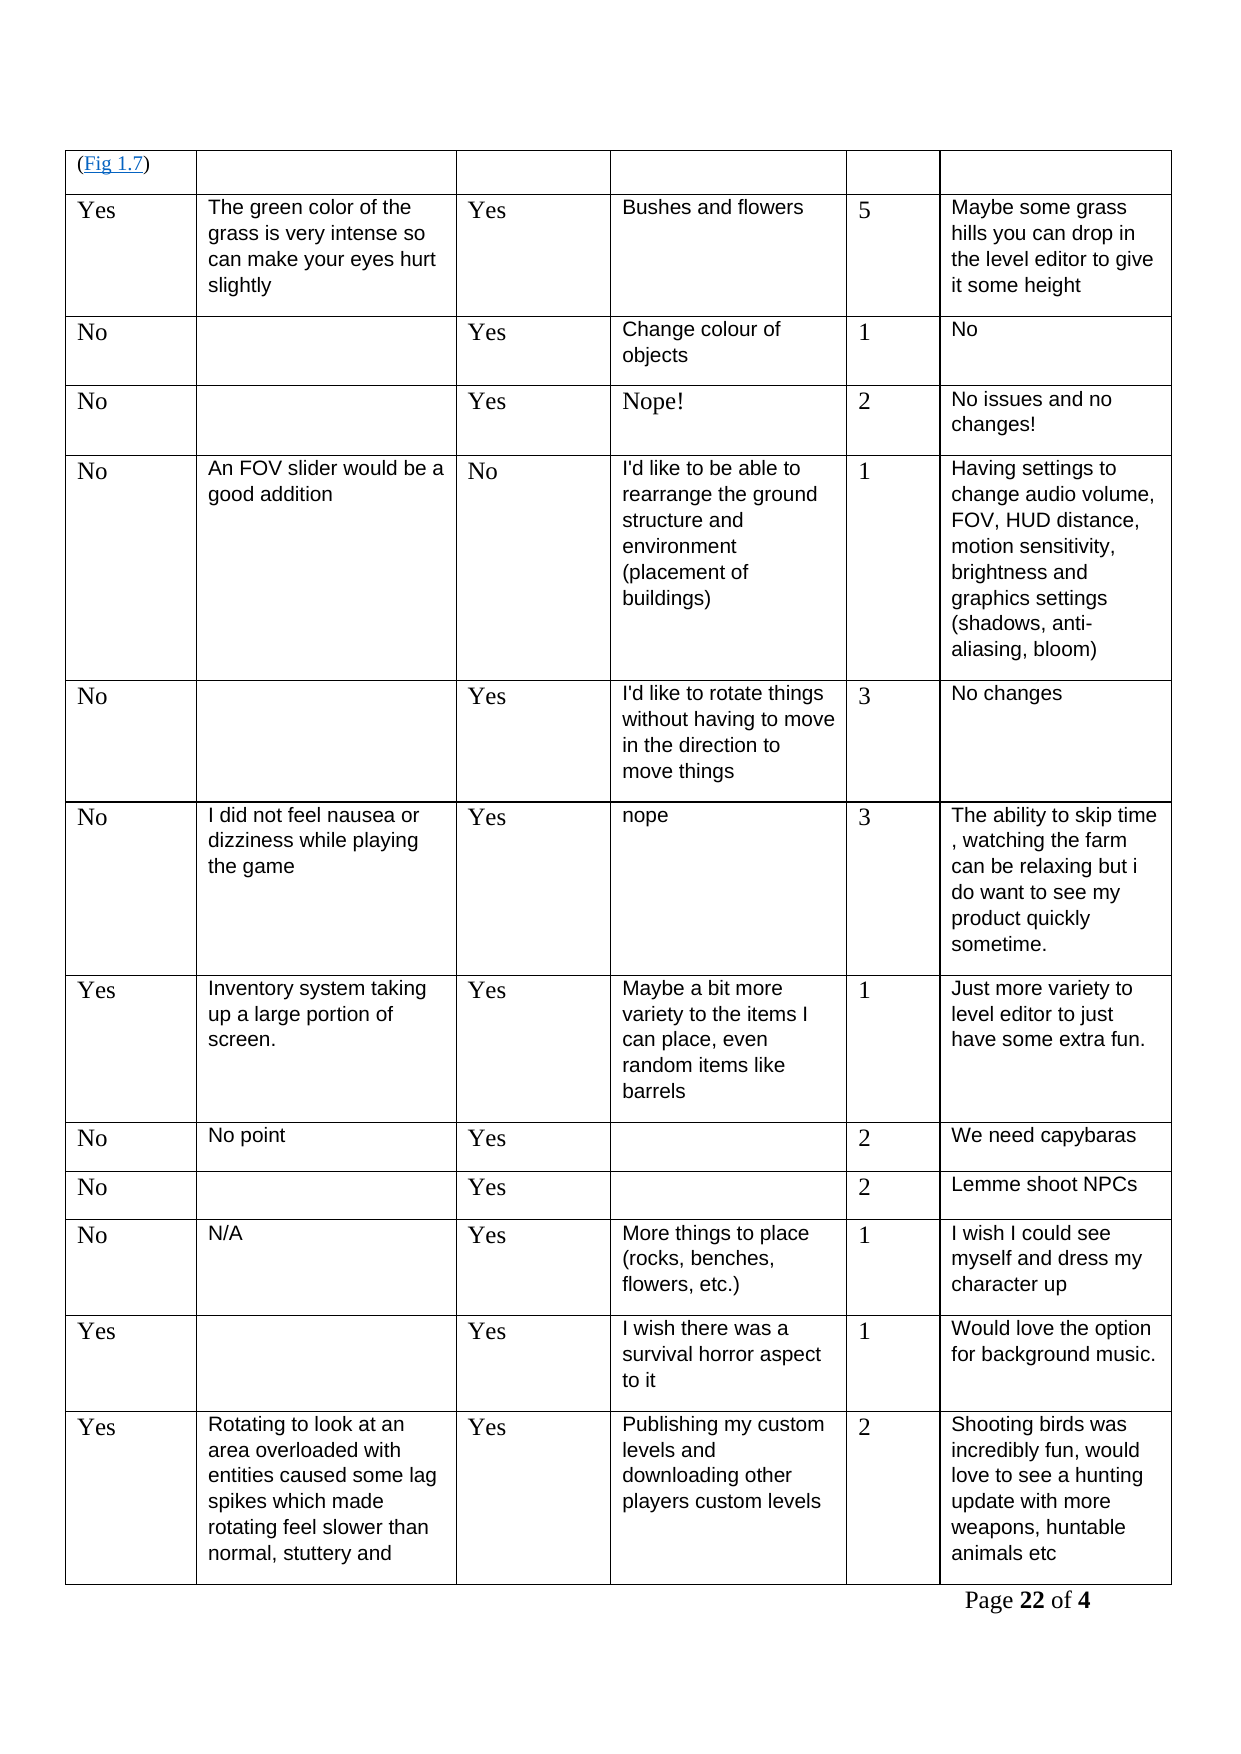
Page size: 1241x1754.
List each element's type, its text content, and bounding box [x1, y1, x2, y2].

table_cell 5 [847, 195, 939, 316]
table_cell 2 [847, 1123, 939, 1171]
table_cell Yes [66, 195, 196, 316]
table_cell Yes [66, 976, 196, 1122]
table_cell 2 [847, 386, 939, 455]
table_cell No [941, 317, 1171, 385]
table_cell Yes [66, 1316, 196, 1411]
table_cell No changes [941, 681, 1171, 801]
table_cell No [66, 317, 196, 385]
table_cell No [66, 456, 196, 680]
table_cell Yes [457, 1220, 610, 1315]
table_cell [197, 317, 456, 385]
table_cell Lemme shoot NPCs [941, 1172, 1171, 1219]
table_cell 1 [847, 456, 939, 680]
table_cell No [66, 1172, 196, 1219]
table_cell Yes [457, 976, 610, 1122]
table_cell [611, 1412, 846, 1584]
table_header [66, 151, 196, 194]
table_cell I wish I could see myself and dress my character up [941, 1220, 1171, 1315]
table_cell I'd like to rotate things without having to move in the direction to move things [611, 681, 846, 801]
table_cell Just more variety to level editor to just have some extra fun. [941, 976, 1171, 1122]
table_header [847, 151, 939, 194]
table_cell The green color of the grass is very intense so can make your eyes hurt slightly [197, 195, 456, 316]
table_cell An FOV slider would be a good addition [197, 456, 456, 680]
table_cell 3 [847, 803, 939, 974]
table_cell [611, 1172, 846, 1219]
table_cell 1 [847, 1316, 939, 1411]
table_cell [197, 681, 456, 801]
table_cell The ability to skip time , watching the farm can be relaxing but i do want to see my product quickly sometime. [941, 803, 1171, 974]
table_cell Having settings to change audio volume, FOV, HUD distance, motion sensitivity, brightness and graphics settings (shadows, anti-aliasing, bloom) [941, 456, 1171, 680]
table_cell Would love the option for background music. [941, 1316, 1171, 1411]
table_cell 3 [847, 681, 939, 801]
table_cell No point [197, 1123, 456, 1171]
table_cell No [66, 386, 196, 455]
table_cell Yes [457, 317, 610, 385]
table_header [941, 151, 1171, 194]
table_cell [197, 1172, 456, 1219]
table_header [197, 151, 456, 194]
table_cell [197, 1316, 456, 1411]
table_cell Inventory system taking up a large portion of screen. [197, 976, 456, 1122]
table_cell N/A [197, 1220, 456, 1315]
table_cell Yes [457, 1412, 610, 1584]
table_cell 1 [847, 317, 939, 385]
table_cell We need capybaras [941, 1123, 1171, 1171]
table_cell No [457, 456, 610, 680]
table_cell Yes [457, 681, 610, 801]
table_cell Yes [457, 195, 610, 316]
table_cell No [66, 1123, 196, 1171]
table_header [457, 151, 610, 194]
table_cell Maybe some grass hills you can drop in the level editor to give it some height [941, 195, 1171, 316]
table_cell Yes [457, 803, 610, 974]
table_cell No issues and no changes! [941, 386, 1171, 455]
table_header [611, 151, 846, 194]
table_cell I'd like to be able to rearrange the ground structure and environment (placement of buildings) [611, 456, 846, 680]
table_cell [197, 1412, 456, 1584]
table_cell Yes [457, 1172, 610, 1219]
table_cell [611, 1123, 846, 1171]
table_cell I wish there was a survival horror aspect to it [611, 1316, 846, 1411]
table_cell No [66, 681, 196, 801]
table_cell No [66, 803, 196, 974]
table_cell [197, 386, 456, 455]
table_cell No [66, 1220, 196, 1315]
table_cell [941, 1412, 1171, 1584]
table_cell Yes [457, 1123, 610, 1171]
table_cell Nope! [611, 386, 846, 455]
table_cell Maybe a bit more variety to the items I can place, even random items like barrels [611, 976, 846, 1122]
table_cell More things to place (rocks, benches, flowers, etc.) [611, 1220, 846, 1315]
table_cell nope [611, 803, 846, 974]
table_cell 1 [847, 1220, 939, 1315]
table_cell 2 [847, 1412, 939, 1584]
table_cell 1 [847, 976, 939, 1122]
table_cell Yes [457, 386, 610, 455]
table_cell 2 [847, 1172, 939, 1219]
table_cell Yes [66, 1412, 196, 1584]
table_cell Yes [457, 1316, 610, 1411]
table_cell Change colour of objects [611, 317, 846, 385]
table_cell Bushes and flowers [611, 195, 846, 316]
table_cell I did not feel nausea or dizziness while playing the game [197, 803, 456, 974]
